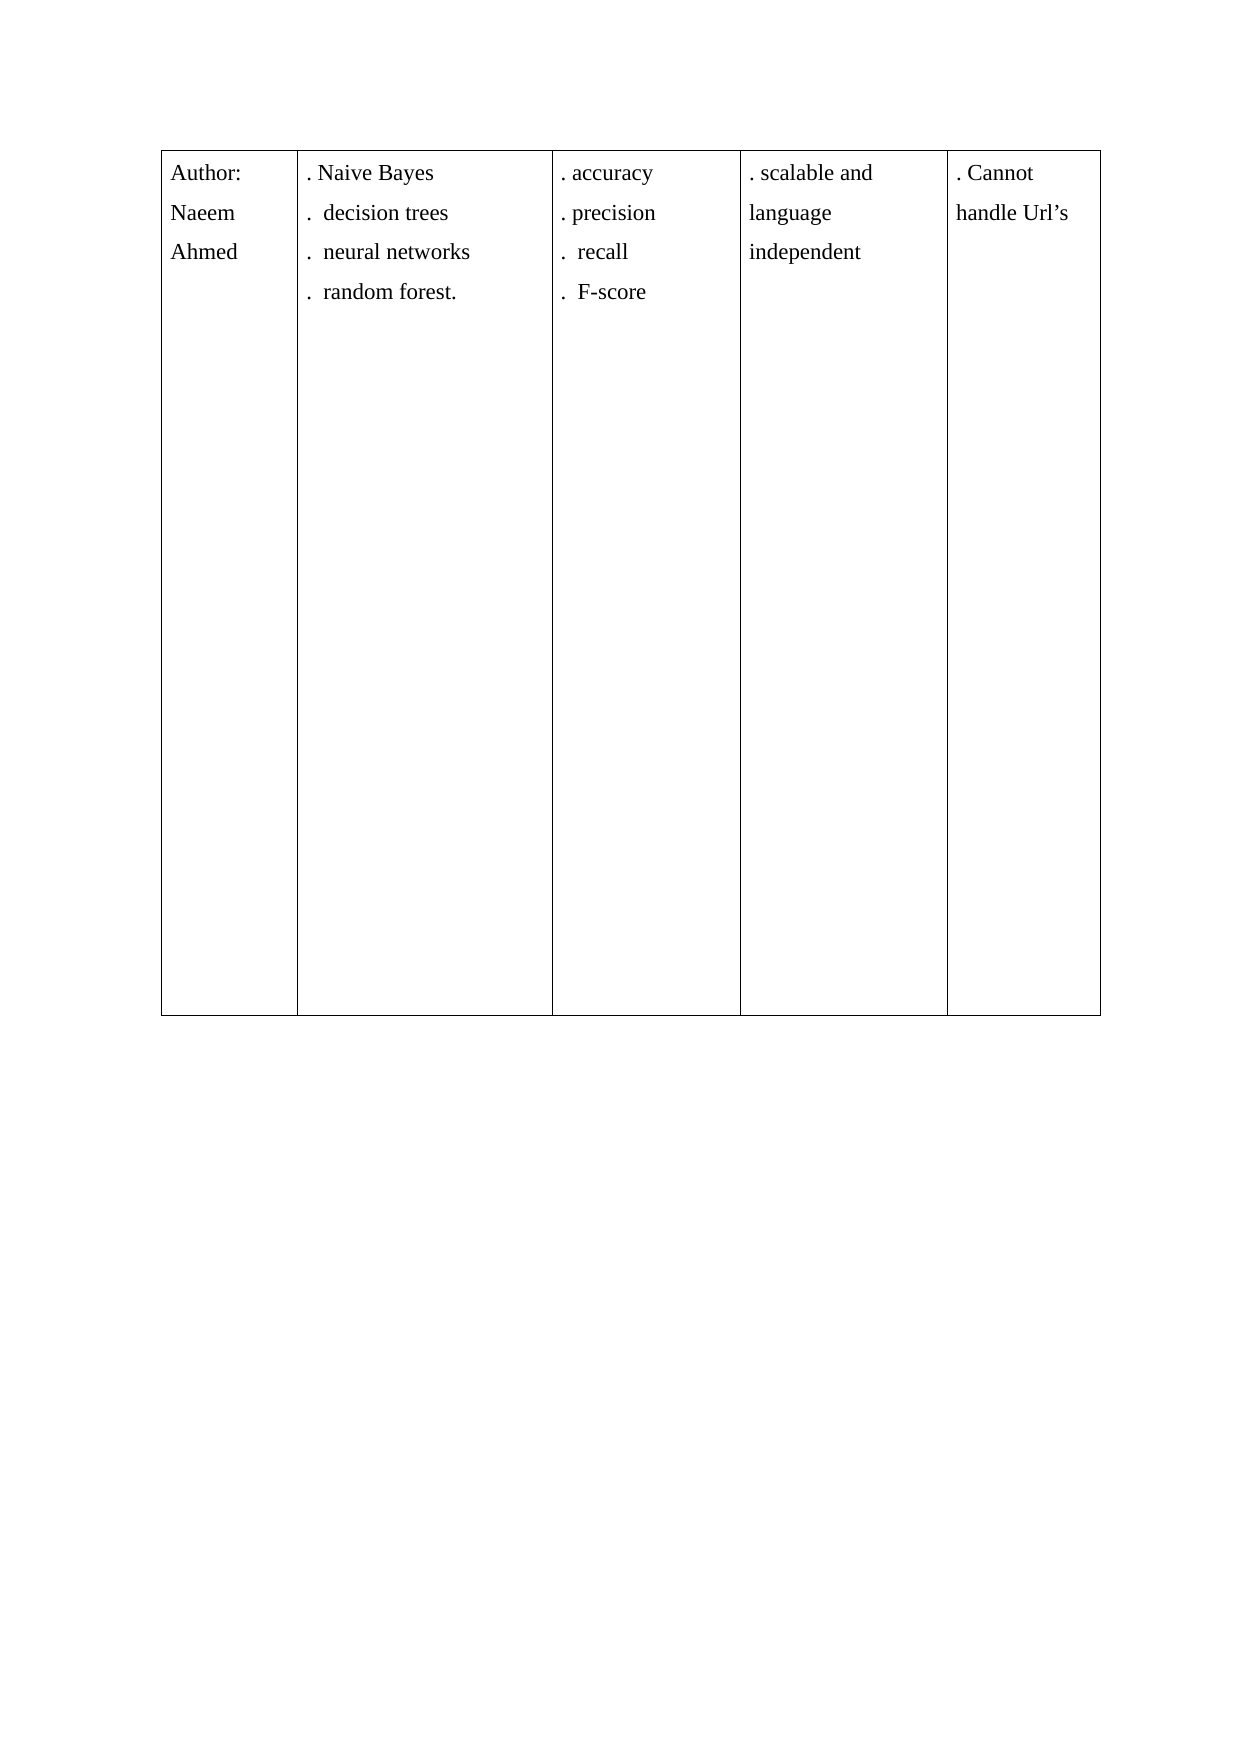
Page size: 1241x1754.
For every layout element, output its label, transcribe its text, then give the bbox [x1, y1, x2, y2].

table_cell . scalable and language independent [741, 151, 947, 1015]
table_cell . Cannot handle Url’s [948, 151, 1100, 1015]
table_cell . Naive Bayes . decision trees . neural networks . random forest. [298, 151, 552, 1015]
table_cell Author: Naeem Ahmed [162, 151, 297, 1015]
table_cell . accuracy . precision . recall . F-score [553, 151, 740, 1015]
